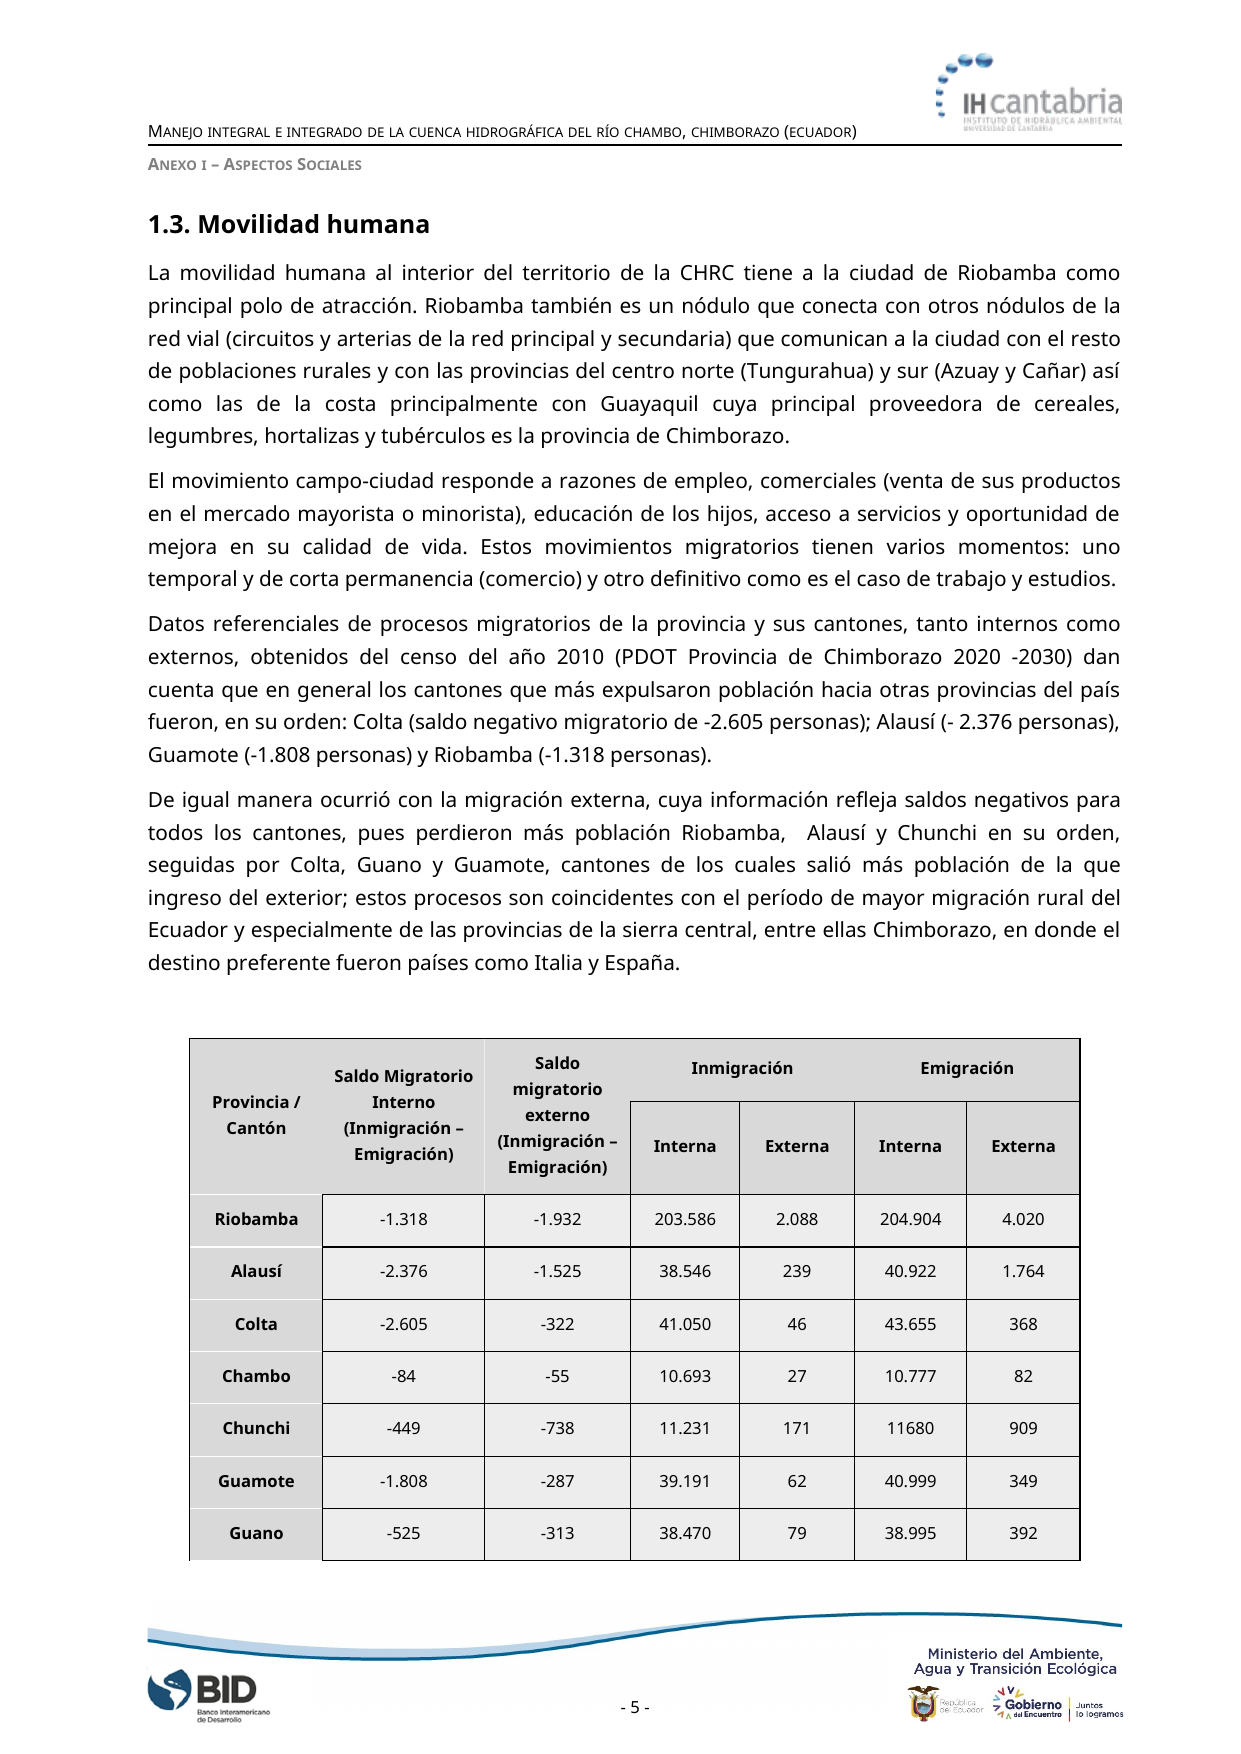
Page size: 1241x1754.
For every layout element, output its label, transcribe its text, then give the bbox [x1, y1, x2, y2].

table_cell 46 [740, 1300, 854, 1351]
table_cell Guano [190, 1509, 322, 1560]
table_cell 203.586 [631, 1195, 739, 1246]
table_cell 38.546 [631, 1248, 739, 1299]
table_cell 909 [967, 1404, 1079, 1456]
table_cell Interna [855, 1102, 966, 1194]
table_cell 40.922 [855, 1248, 966, 1299]
table_cell -313 [485, 1509, 630, 1560]
table_cell Alausí [190, 1248, 322, 1299]
table_cell -1.932 [485, 1195, 630, 1246]
table_cell 4.020 [967, 1195, 1079, 1246]
table_cell 349 [967, 1457, 1079, 1508]
table_cell -2.605 [323, 1300, 484, 1351]
text El movimiento campo-ciudad responde a razones de empleo, comerciales (venta de sus productos en el mercado mayorista o minorista), educación de los hijos, acceso a servicios y oportunidad de mejora en su calidad de vida. Estos movimientos migratorios tienen varios momentos: uno temporal y de corta permanencia (comercio) y otro definitivo como es el caso de trabajo y estudios. [148, 467, 1122, 593]
table_cell -55 [485, 1352, 630, 1403]
table_cell Guamote [190, 1457, 322, 1508]
table_cell 79 [740, 1509, 854, 1560]
table_cell 10.693 [631, 1352, 739, 1403]
table_cell -738 [485, 1404, 630, 1456]
table_cell 10.777 [855, 1352, 966, 1403]
table_cell -1.318 [323, 1195, 484, 1246]
table_cell -449 [323, 1404, 484, 1456]
table_cell 11.231 [631, 1404, 739, 1456]
table_header Saldo Migratorio Interno (Inmigración – Emigración) [323, 1039, 484, 1194]
table_cell Colta [190, 1300, 322, 1351]
table_header Inmigración [630, 1039, 854, 1101]
table_cell 204.904 [855, 1195, 966, 1246]
table_cell 11680 [855, 1404, 966, 1456]
table_cell 38.470 [631, 1509, 739, 1560]
table_cell -2.376 [323, 1248, 484, 1299]
table_cell Interna [631, 1102, 739, 1194]
table_cell 1.764 [967, 1248, 1079, 1299]
table_cell -1.525 [485, 1248, 630, 1299]
text Datos referenciales de procesos migratorios de la provincia y sus cantones, tanto internos como externos, obtenidos del censo del año 2010 (PDOT Provincia de Chimborazo 2020 -2030) dan cuenta que en general los cantones que más expulsaron población hacia otras provincias del país fueron, en su orden: Colta (saldo negativo migratorio de -2.605 personas); Alausí (- 2.376 personas), Guamote (-1.808 personas) y Riobamba (-1.318 personas). [148, 609, 1122, 768]
table_cell 392 [967, 1509, 1079, 1560]
table_cell 41.050 [631, 1300, 739, 1351]
table_header Saldo migratorio externo (Inmigración – Emigración) [485, 1039, 630, 1194]
table_header Emigración [854, 1039, 1079, 1101]
table_cell Riobamba [190, 1195, 322, 1246]
table_cell Chambo [190, 1352, 322, 1403]
table_cell -525 [323, 1509, 484, 1560]
table_cell 40.999 [855, 1457, 966, 1508]
table_cell 171 [740, 1404, 854, 1456]
table_cell 62 [740, 1457, 854, 1508]
picture [935, 53, 1123, 131]
text De igual manera ocurrió con la migración externa, cuya información refleja saldos negativos para todos los cantones, pues perdieron más población Riobamba, Alausí y Chunchi en su orden, seguidas por Colta, Guano y Guamote, cantones de los cuales salió más población de la que ingreso del exterior; estos procesos son coincidentes con el período de mayor migración rural del Ecuador y especialmente de las provincias de la sierra central, entre ellas Chimborazo, en donde el destino preferente fueron países como Italia y España. [148, 785, 1122, 976]
table_header Provincia / Cantón [190, 1039, 323, 1194]
table_cell 27 [740, 1352, 854, 1403]
table_cell Chunchi [190, 1404, 322, 1456]
table_cell -287 [485, 1457, 630, 1508]
table_cell 38.995 [855, 1509, 966, 1560]
picture [113, 1596, 1140, 1729]
table_cell 82 [967, 1352, 1079, 1403]
subtitle Movilidad humana [148, 207, 1122, 241]
table_cell -84 [323, 1352, 484, 1403]
table_cell Externa [967, 1102, 1079, 1194]
text La movilidad humana al interior del territorio de la CHRC tiene a la ciudad de Riobamba como principal polo de atracción. Riobamba también es un nódulo que conecta con otros nódulos de la red vial (circuitos y arterias de la red principal y secundaria) que comunican a la ciudad con el resto de poblaciones rurales y con las provincias del centro norte (Tungurahua) y sur (Azuay y Cañar) así como las de la costa principalmente con Guayaquil cuya principal proveedora de cereales, legumbres, hortalizas y tubérculos es la provincia de Chimborazo. [148, 258, 1122, 450]
table_cell Externa [740, 1102, 854, 1194]
table_cell 39.191 [631, 1457, 739, 1508]
table_cell 2.088 [740, 1195, 854, 1246]
table_cell 368 [967, 1300, 1079, 1351]
table_cell 239 [740, 1248, 854, 1299]
table_cell -1.808 [323, 1457, 484, 1508]
table_cell 43.655 [855, 1300, 966, 1351]
table_cell -322 [485, 1300, 630, 1351]
